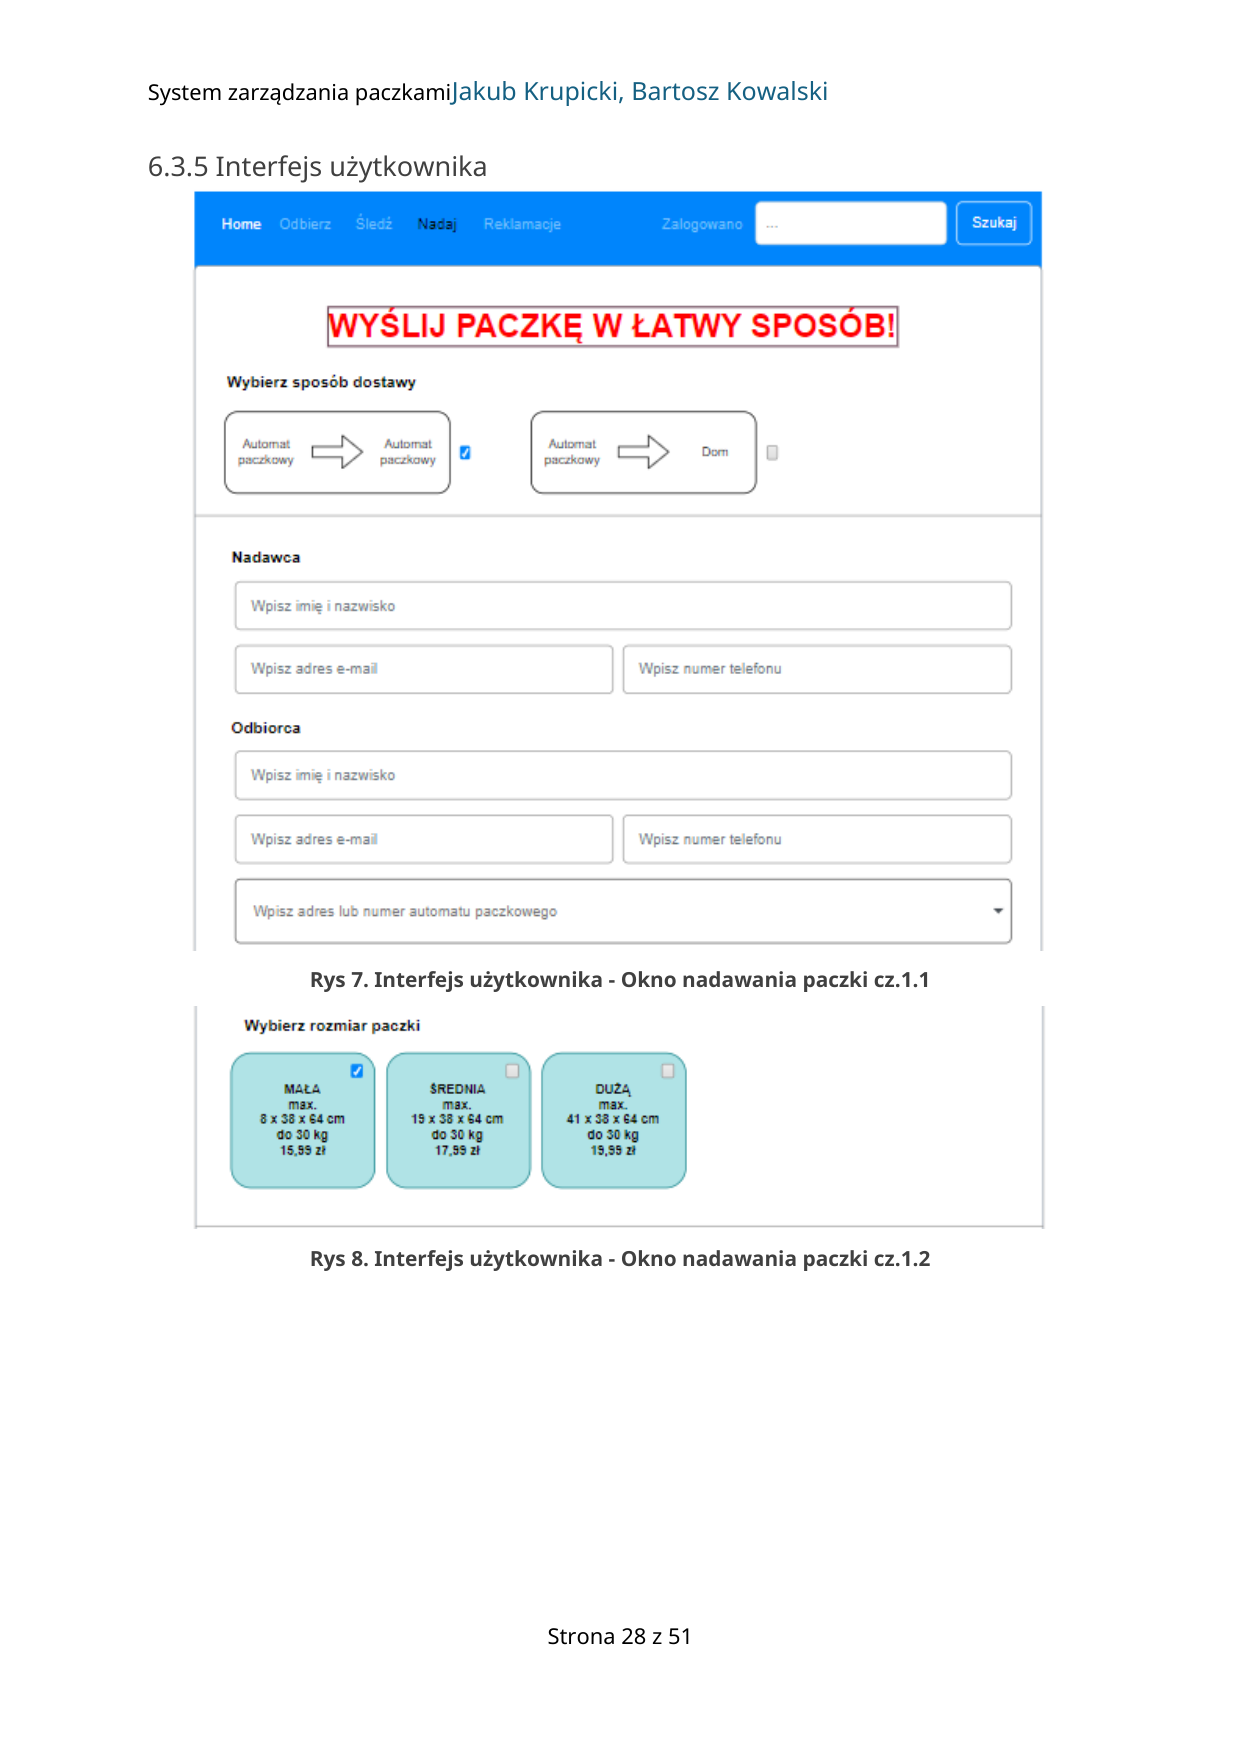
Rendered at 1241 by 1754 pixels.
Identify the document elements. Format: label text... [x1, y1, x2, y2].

text Rys 7. Interfejs użytkownika - Okno nadawania paczki cz.1.1 [148, 966, 1093, 994]
subtitle 6.3.5 Interfejs użytkownika [148, 148, 1093, 184]
picture [190, 184, 1050, 951]
picture [191, 1006, 1049, 1229]
text Rys 8. Interfejs użytkownika - Okno nadawania paczki cz.1.2 [148, 1244, 1093, 1272]
